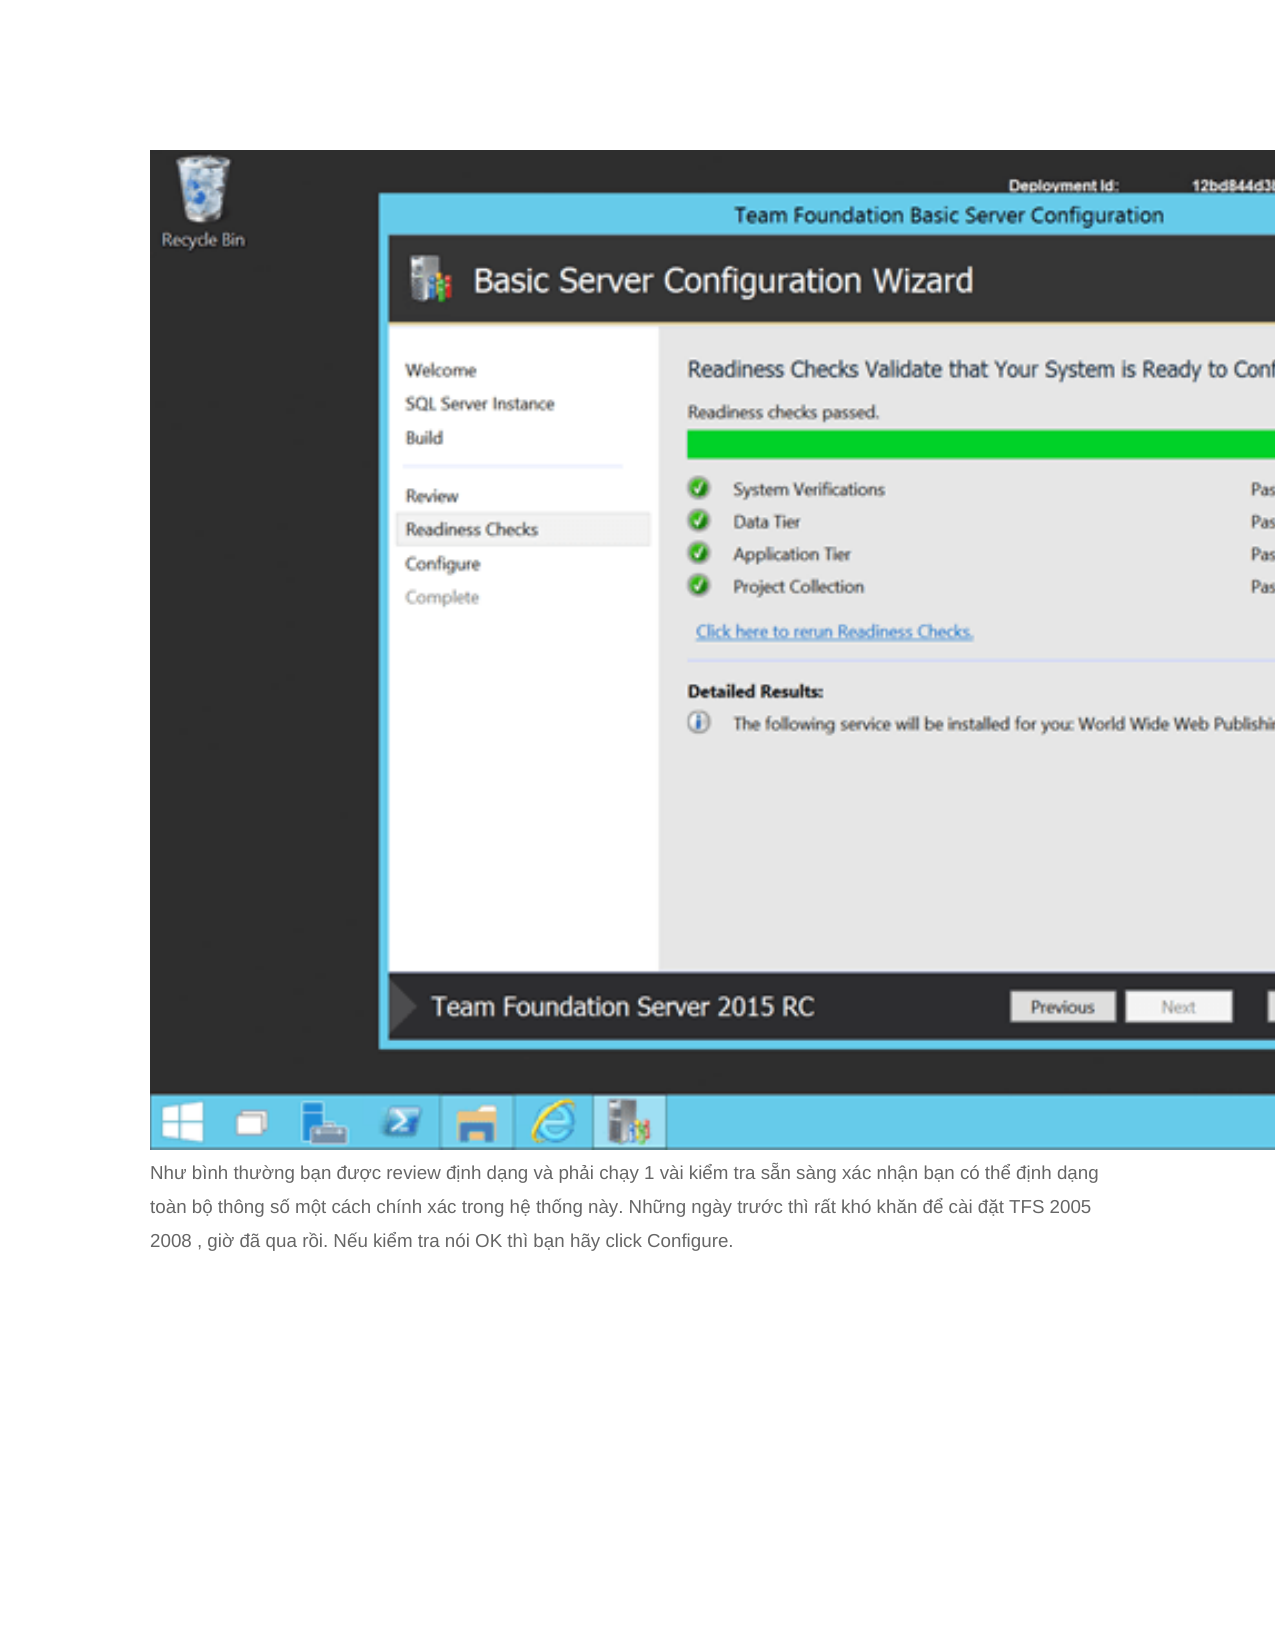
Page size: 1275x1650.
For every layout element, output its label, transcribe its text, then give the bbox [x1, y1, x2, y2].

picture [150, 150, 1275, 1150]
text Như bình thường bạn được review định dạng và phải chạy 1 vài kiểm tra sẵn sàng xác nhận bạn có thể định dạng toàn bộ thông số một cách chính xác trong hệ thống này. Những ngày trước thì rất khó khăn để cài đặt TFS 2005 2008 , giờ đã qua rồi. Nếu kiểm tra nói OK thì bạn hãy click Configure. [150, 1150, 1125, 1251]
